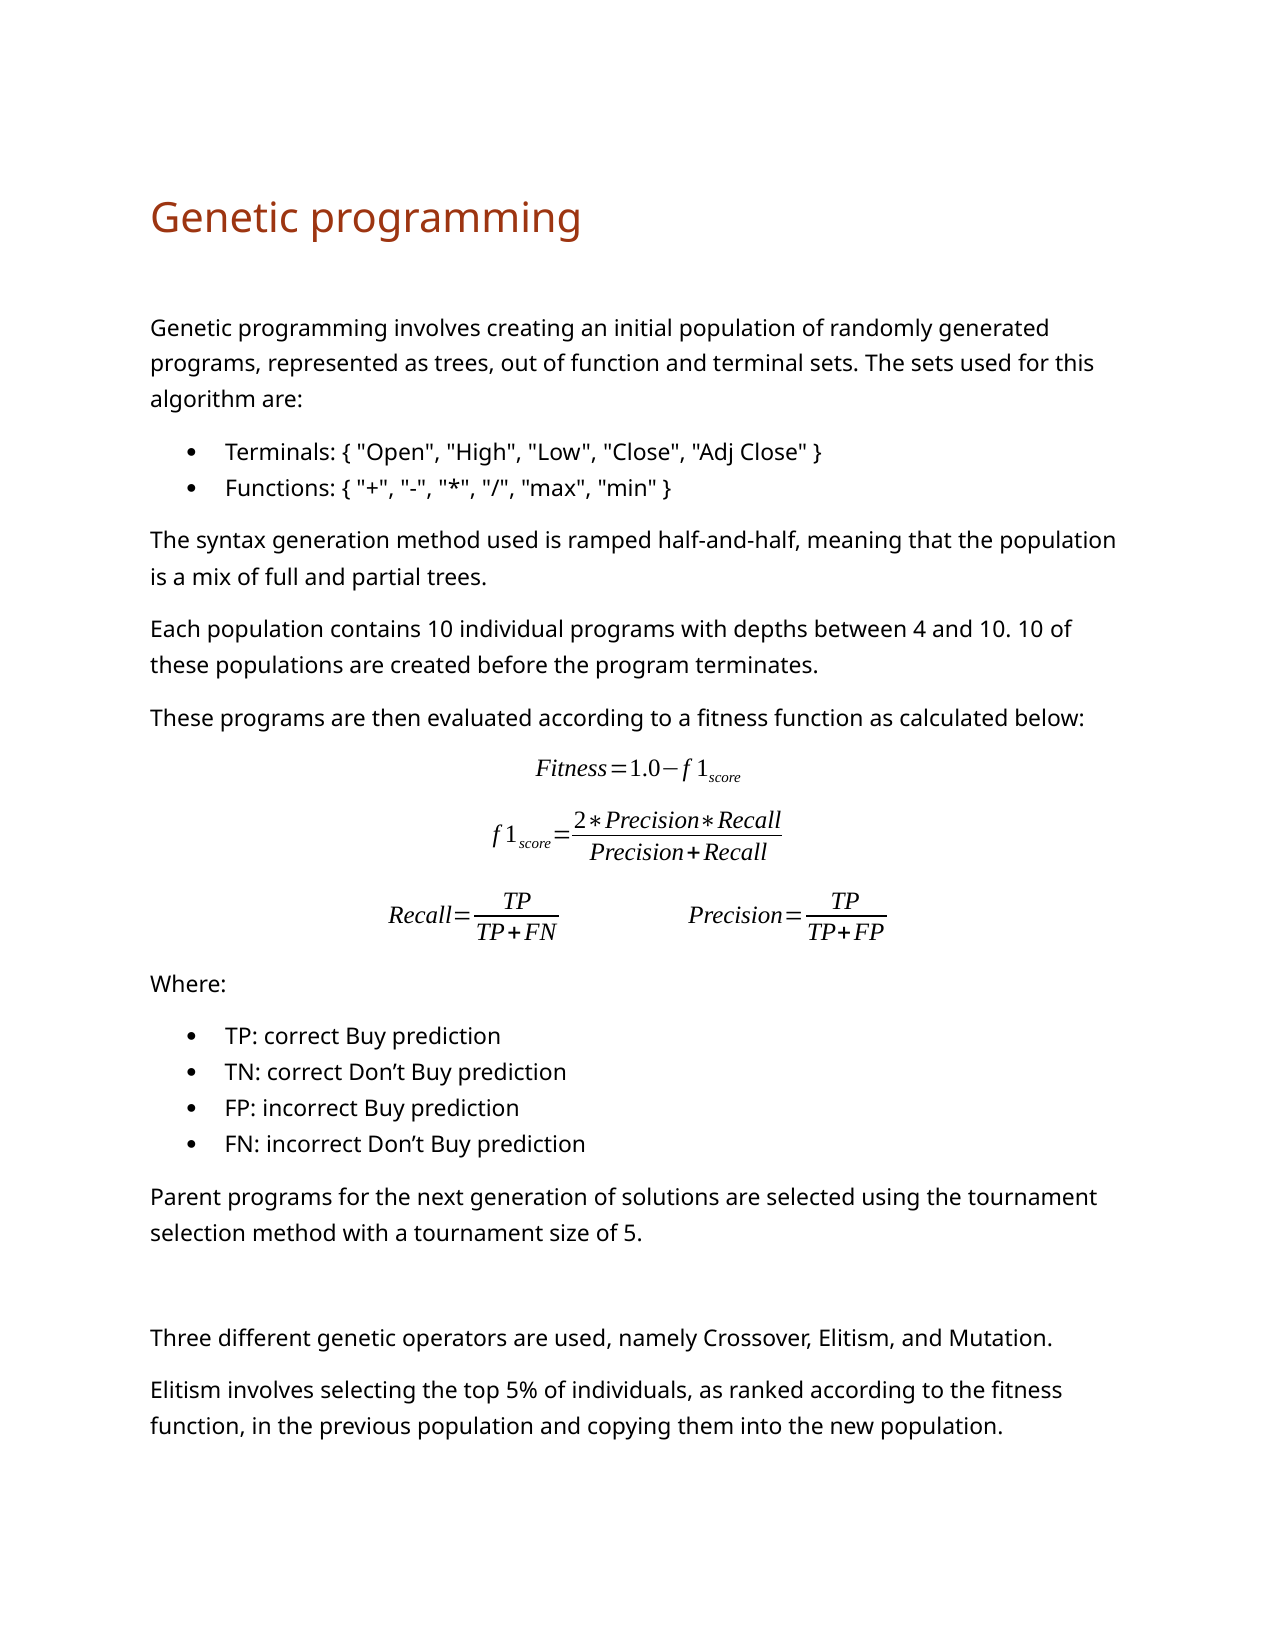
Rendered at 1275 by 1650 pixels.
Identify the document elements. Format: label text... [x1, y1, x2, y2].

list FN: incorrect Don’t Buy prediction [187, 1128, 1125, 1159]
text Elitism involves selecting the top 5% of individuals, as ranked according to the fitness function, in the previous population and copying them into the new population. [150, 1374, 1125, 1441]
text Parent programs for the next generation of solutions are selected using the tournament selection method with a tournament size of 5. [150, 1181, 1125, 1248]
text These programs are then evaluated according to a fitness function as calculated below: [150, 702, 1125, 733]
list Functions: { "+", "-", "*", "/", "max", "min" } [187, 472, 1125, 503]
text Where: [150, 967, 1125, 999]
list TN: correct Don’t Buy prediction [187, 1056, 1125, 1087]
text Genetic programming involves creating an initial population of randomly generated programs, represented as trees, out of function and terminal sets. The sets used for this algorithm are: [150, 311, 1125, 414]
list TP: correct Buy prediction [187, 1020, 1125, 1051]
list FP: incorrect Buy prediction [187, 1092, 1125, 1123]
text Three different genetic operators are used, namely Crossover, Elitism, and Mutation. [150, 1322, 1125, 1353]
subtitle Genetic programming [150, 187, 1125, 244]
text Each population contains 10 individual programs with depths between 4 and 10. 10 of these populations are created before the program terminates. [150, 613, 1125, 680]
text The syntax generation method used is ramped half-and-half, meaning that the population is a mix of full and partial trees. [150, 524, 1125, 592]
list Terminals: { "Open", "High", "Low", "Close", "Adj Close" } [187, 436, 1125, 467]
